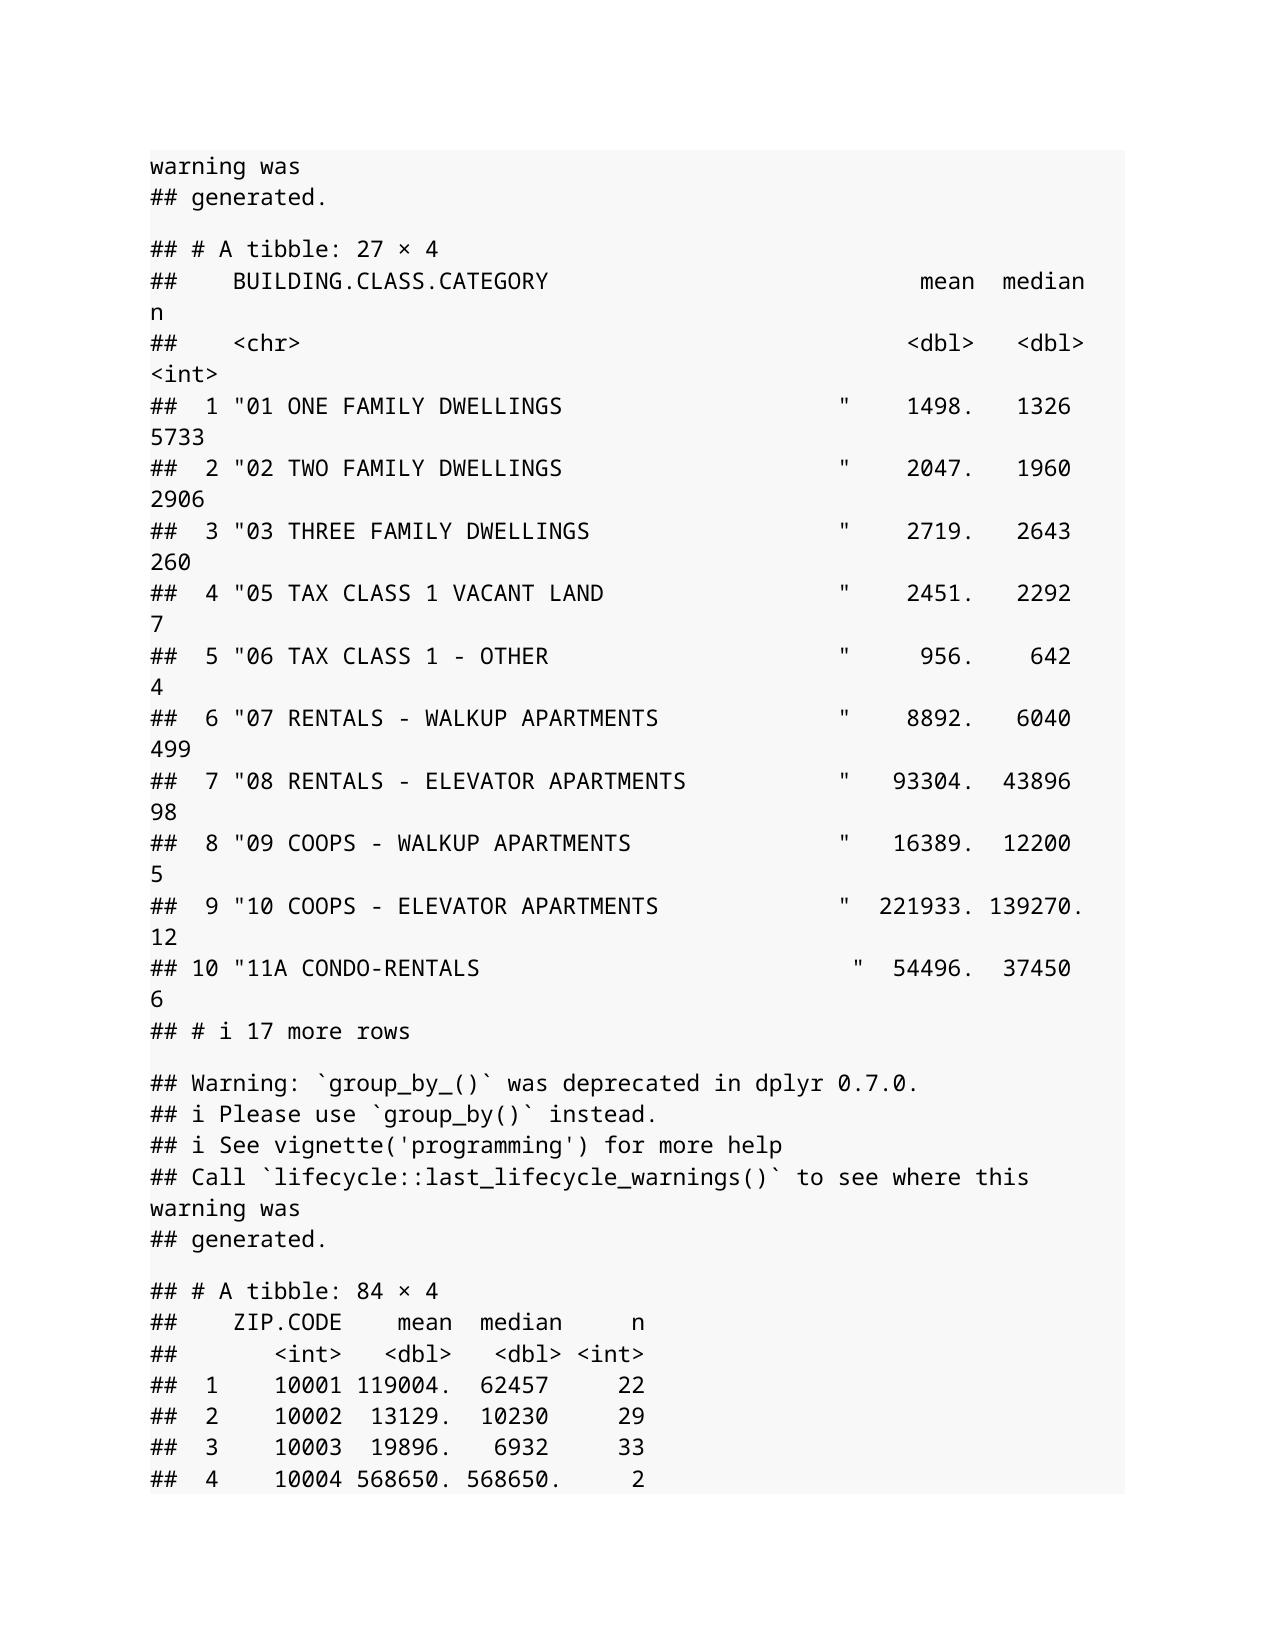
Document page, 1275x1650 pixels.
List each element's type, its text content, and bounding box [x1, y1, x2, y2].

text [150, 1275, 1125, 1494]
text ## # A tibble: 27 × 4 ## BUILDING.CLASS.CATEGORY mean median n ## <chr> <dbl> <dbl> <int> ## 1 "01 ONE FAMILY DWELLINGS " 1498. 1326 5733 ## 2 "02 TWO FAMILY DWELLINGS " 2047. 1960 2906 ## 3 "03 THREE FAMILY DWELLINGS " 2719. 2643 260 ## 4 "05 TAX CLASS 1 VACANT LAND " 2451. 2292 7 ## 5 "06 TAX CLASS 1 - OTHER " 956. 642 4 ## 6 "07 RENTALS - WALKUP APARTMENTS " 8892. 6040 499 ## 7 "08 RENTALS - ELEVATOR APARTMENTS " 93304. 43896 98 ## 8 "09 COOPS - WALKUP APARTMENTS " 16389. 12200 5 ## 9 "10 COOPS - ELEVATOR APARTMENTS " 221933. 139270. 12 ## 10 "11A CONDO-RENTALS " 54496. 37450 6 ## # ℹ 17 more rows [150, 233, 1125, 1046]
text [150, 150, 1125, 212]
